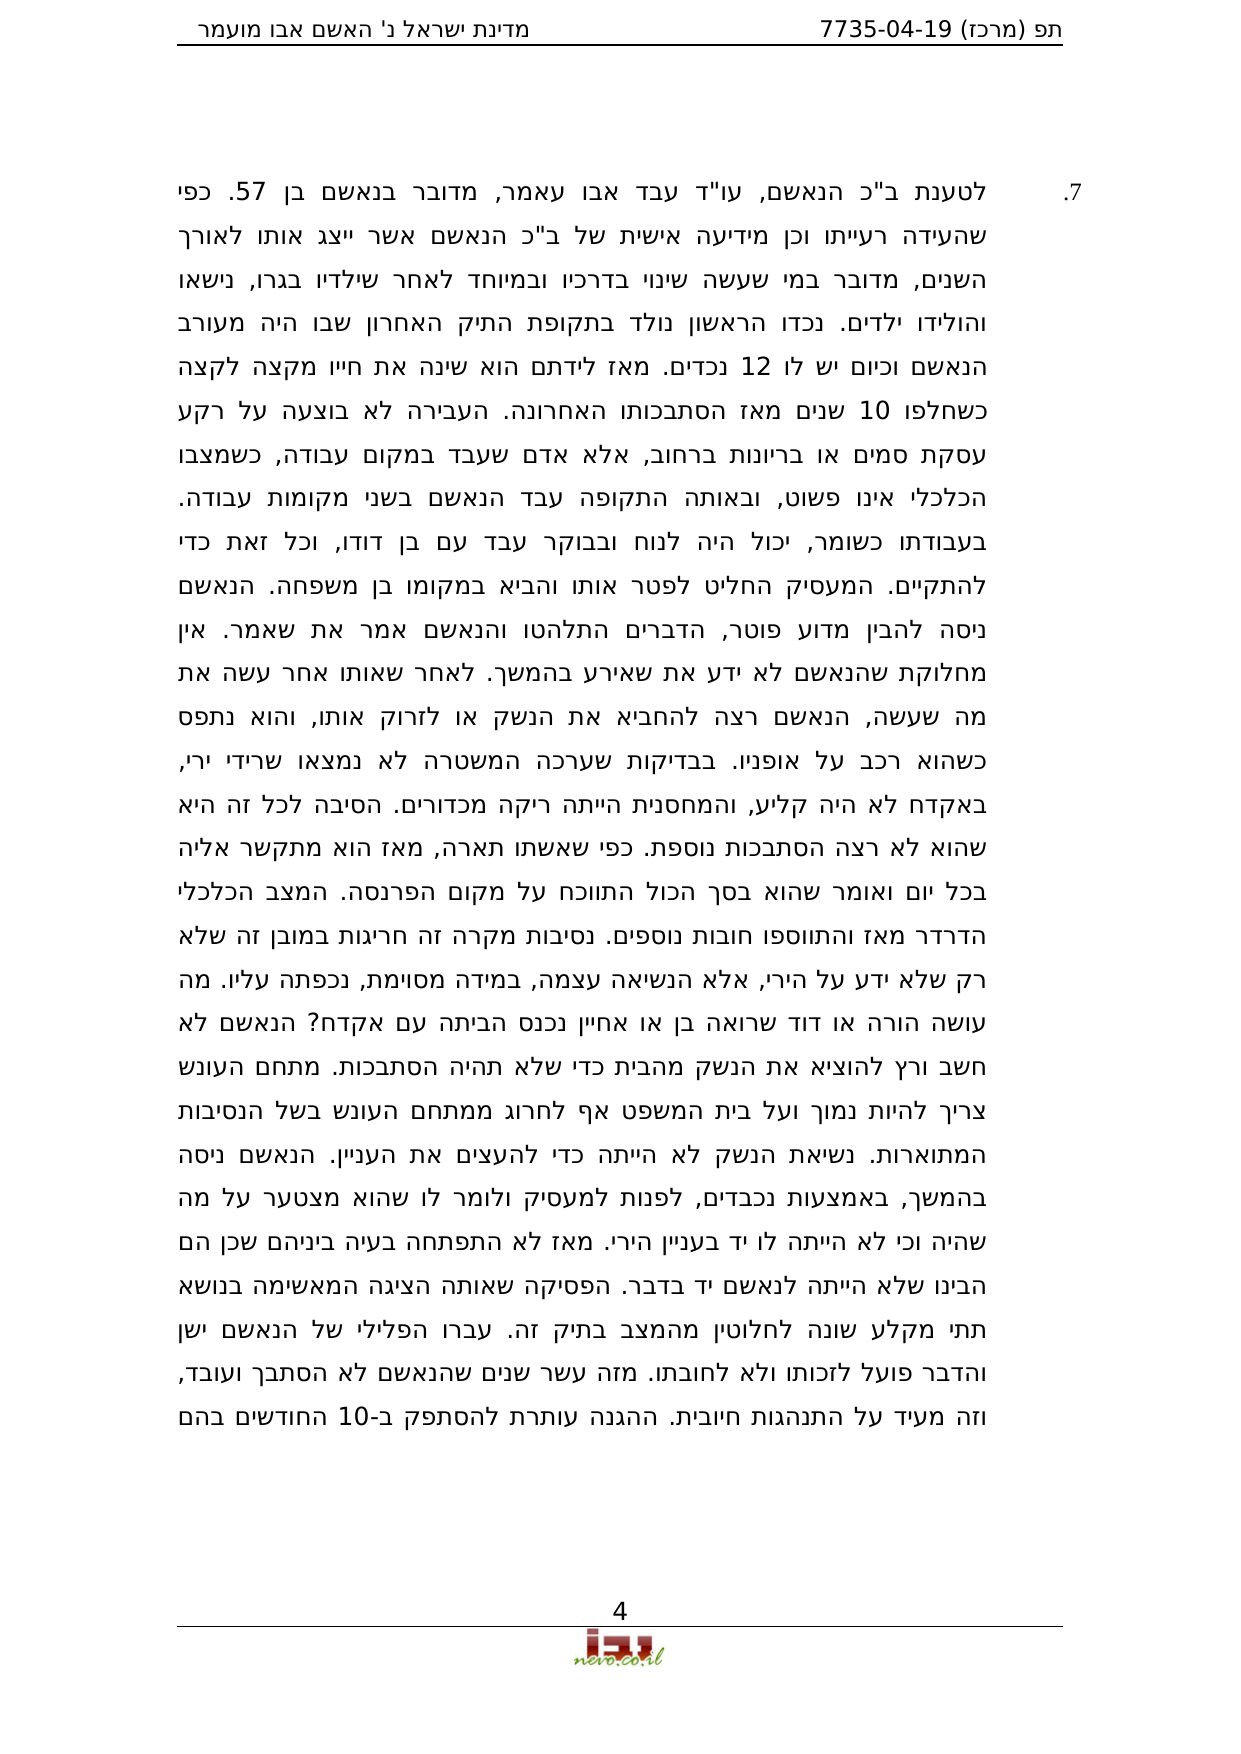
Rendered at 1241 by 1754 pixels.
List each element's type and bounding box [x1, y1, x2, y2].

list [177, 177, 1063, 1431]
picture [574, 1628, 666, 1667]
